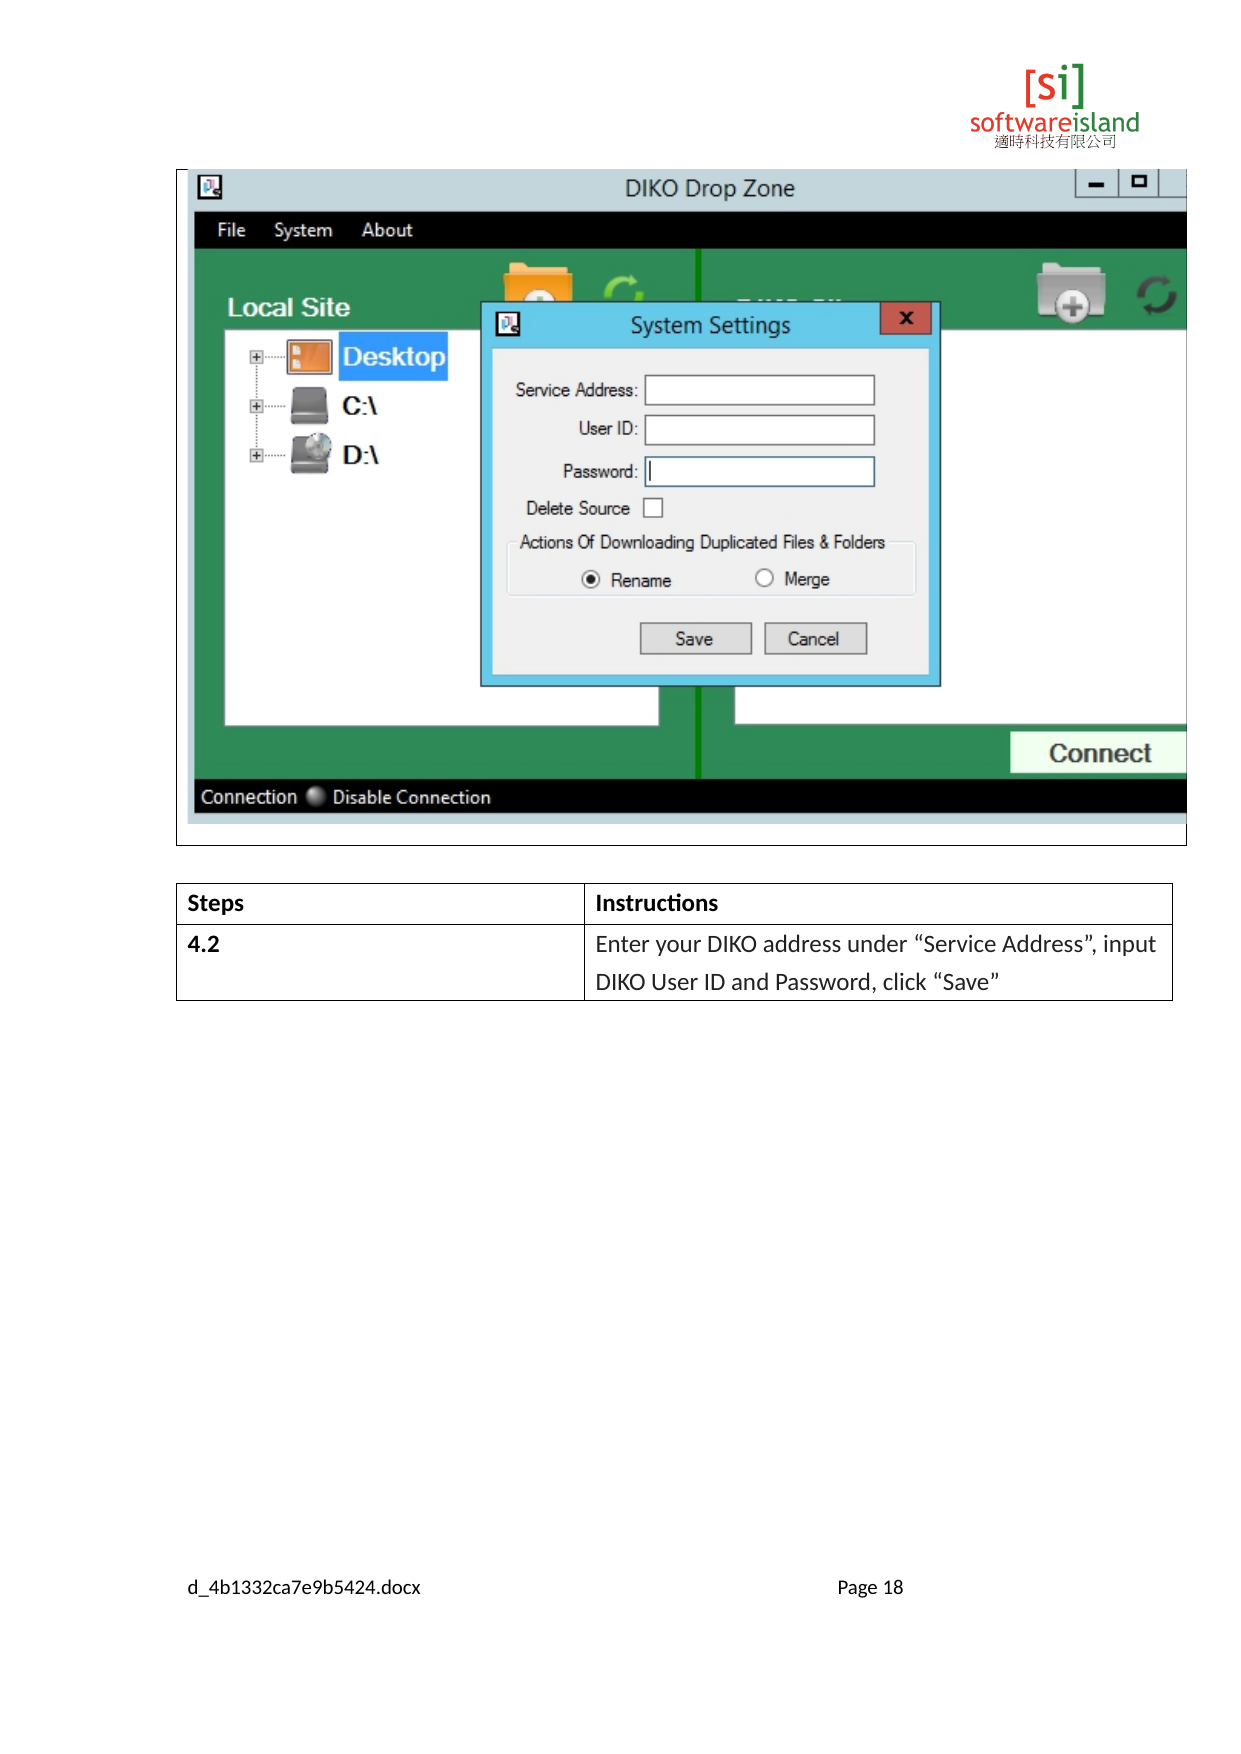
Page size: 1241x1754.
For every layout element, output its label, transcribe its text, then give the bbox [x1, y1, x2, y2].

table_cell [177, 170, 1186, 844]
table_cell 4.2 [177, 925, 584, 1000]
table_header Instructions [585, 884, 1172, 924]
picture [970, 58, 1140, 149]
table_header Steps [177, 884, 584, 924]
table_cell Enter your DIKO address under “Service Address”, input DIKO User ID and Password, click “Save” [585, 925, 1172, 1000]
picture [187, 169, 1187, 824]
